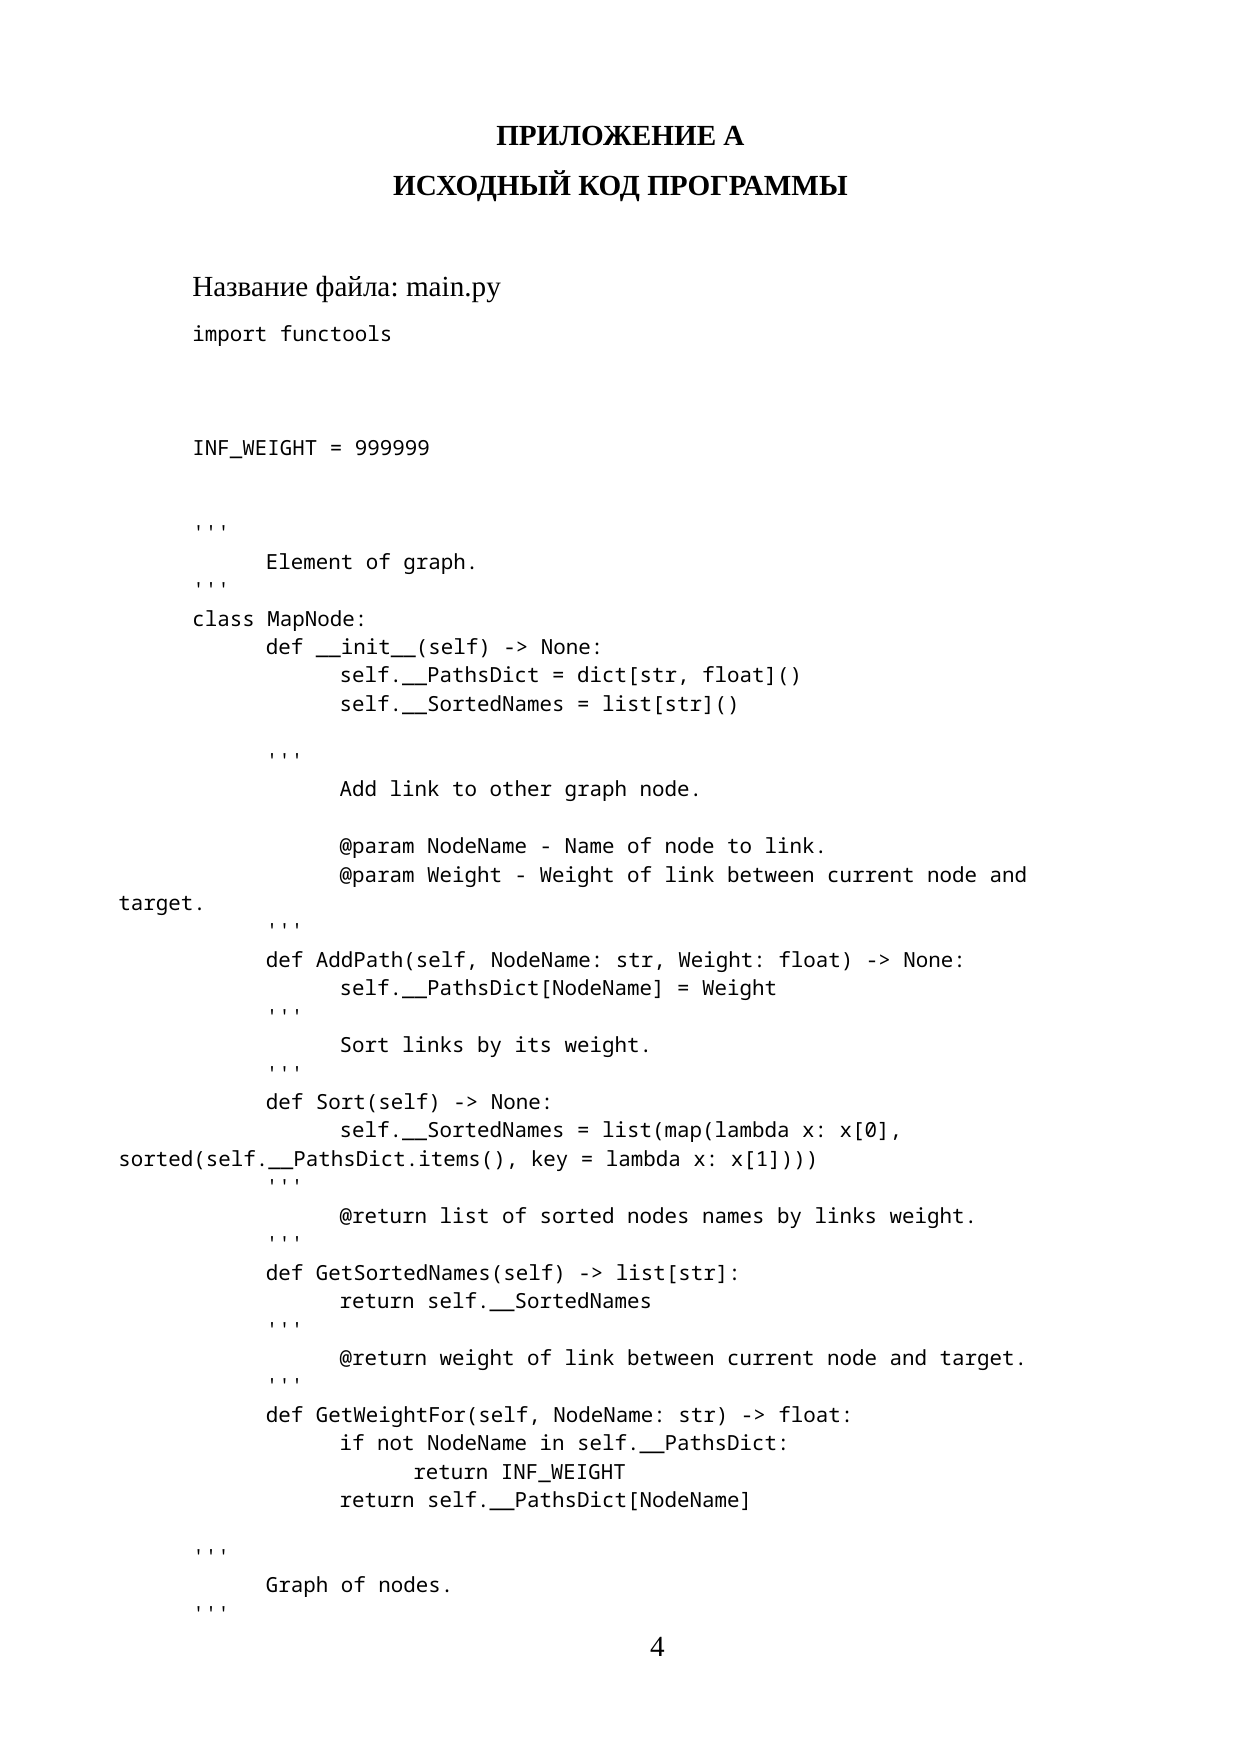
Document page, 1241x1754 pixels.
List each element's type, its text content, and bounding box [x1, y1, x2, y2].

text Sort links by its weight. [118, 1030, 1122, 1059]
text Название файла: main.py [118, 269, 1122, 303]
text INF_WEIGHT = 999999 [118, 433, 1122, 462]
text ''' [118, 1229, 1122, 1258]
text ''' [118, 518, 1122, 547]
text ''' [118, 1315, 1122, 1343]
text return INF_WEIGHT [118, 1457, 1122, 1485]
text ''' [118, 746, 1122, 774]
text Graph of nodes. [118, 1571, 1122, 1599]
text @param NodeName - Name of node to link. [118, 831, 1122, 860]
text ''' [118, 1599, 1122, 1627]
text @param Weight - Weight of link between current node and target. [118, 860, 1122, 917]
text ''' [118, 1372, 1122, 1400]
text ''' [118, 1542, 1122, 1571]
text @return list of sorted nodes names by links weight. [118, 1201, 1122, 1229]
text self.__PathsDict[NodeName] = Weight [118, 973, 1122, 1002]
text self.__PathsDict = dict[str, float]() [118, 661, 1122, 689]
text Add link to other graph node. [118, 774, 1122, 803]
text Element of graph. [118, 547, 1122, 575]
text self.__SortedNames = list[str]() [118, 689, 1122, 717]
text @return weight of link between current node and target. [118, 1343, 1122, 1372]
text class MapNode: [118, 604, 1122, 632]
text ''' [118, 1059, 1122, 1087]
text def GetWeightFor(self, NodeName: str) -> float: [118, 1400, 1122, 1428]
text def Sort(self) -> None: [118, 1087, 1122, 1116]
text def __init__(self) -> None: [118, 632, 1122, 661]
text import functools [118, 319, 1122, 348]
text return self.__SortedNames [118, 1286, 1122, 1315]
text ''' [118, 575, 1122, 604]
text return self.__PathsDict[NodeName] [118, 1485, 1122, 1514]
text if not NodeName in self.__PathsDict: [118, 1428, 1122, 1457]
text ''' [118, 917, 1122, 945]
subtitle Приложение А Исходный код программы [118, 118, 1122, 202]
text ''' [118, 1002, 1122, 1030]
text ''' [118, 1172, 1122, 1201]
text self.__SortedNames = list(map(lambda x: x[0], sorted(self.__PathsDict.items(), key = lambda x: x[1]))) [118, 1116, 1122, 1172]
text def GetSortedNames(self) -> list[str]: [118, 1258, 1122, 1286]
text def AddPath(self, NodeName: str, Weight: float) -> None: [118, 945, 1122, 973]
